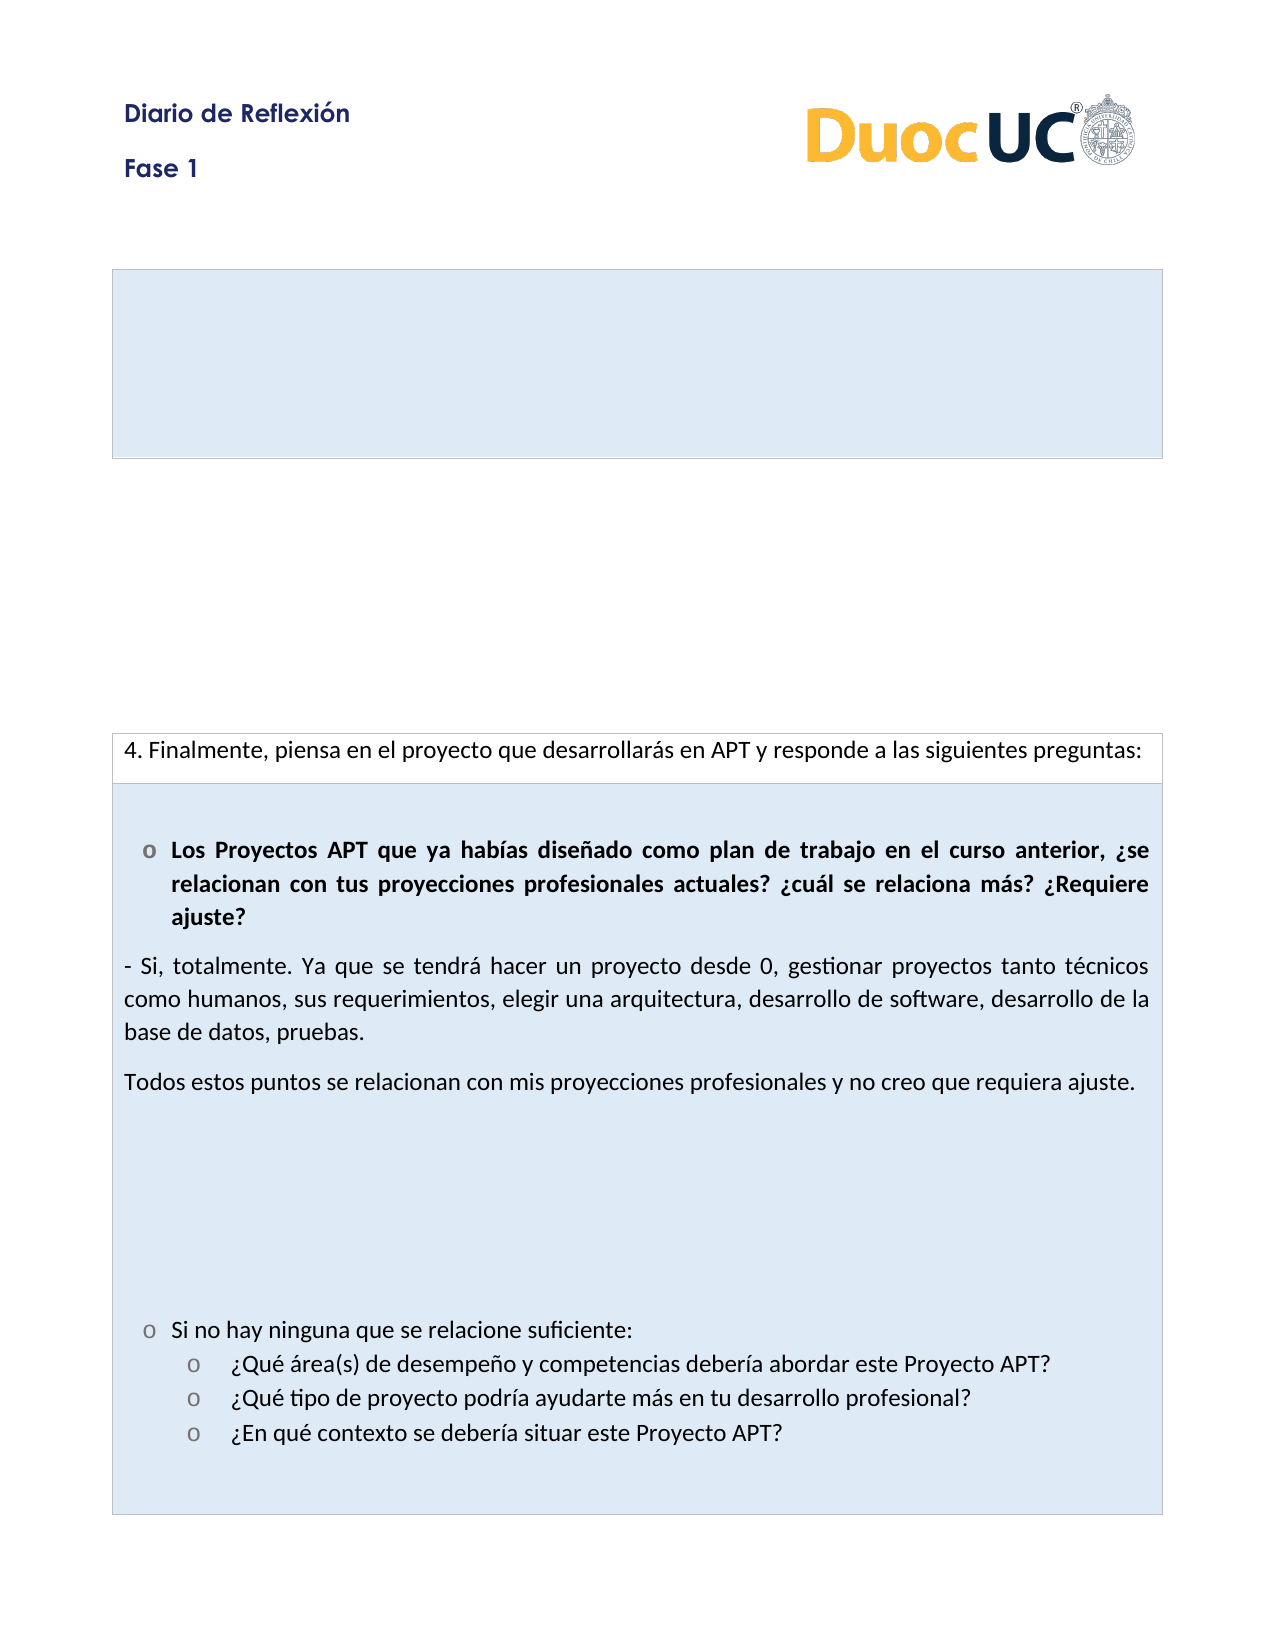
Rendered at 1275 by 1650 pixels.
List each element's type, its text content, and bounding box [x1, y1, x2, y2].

table_header 4. Finalmente, piensa en el proyecto que desarrollarás en APT y responde a las siguientes preguntas: [113, 734, 1162, 783]
picture [807, 94, 1135, 165]
